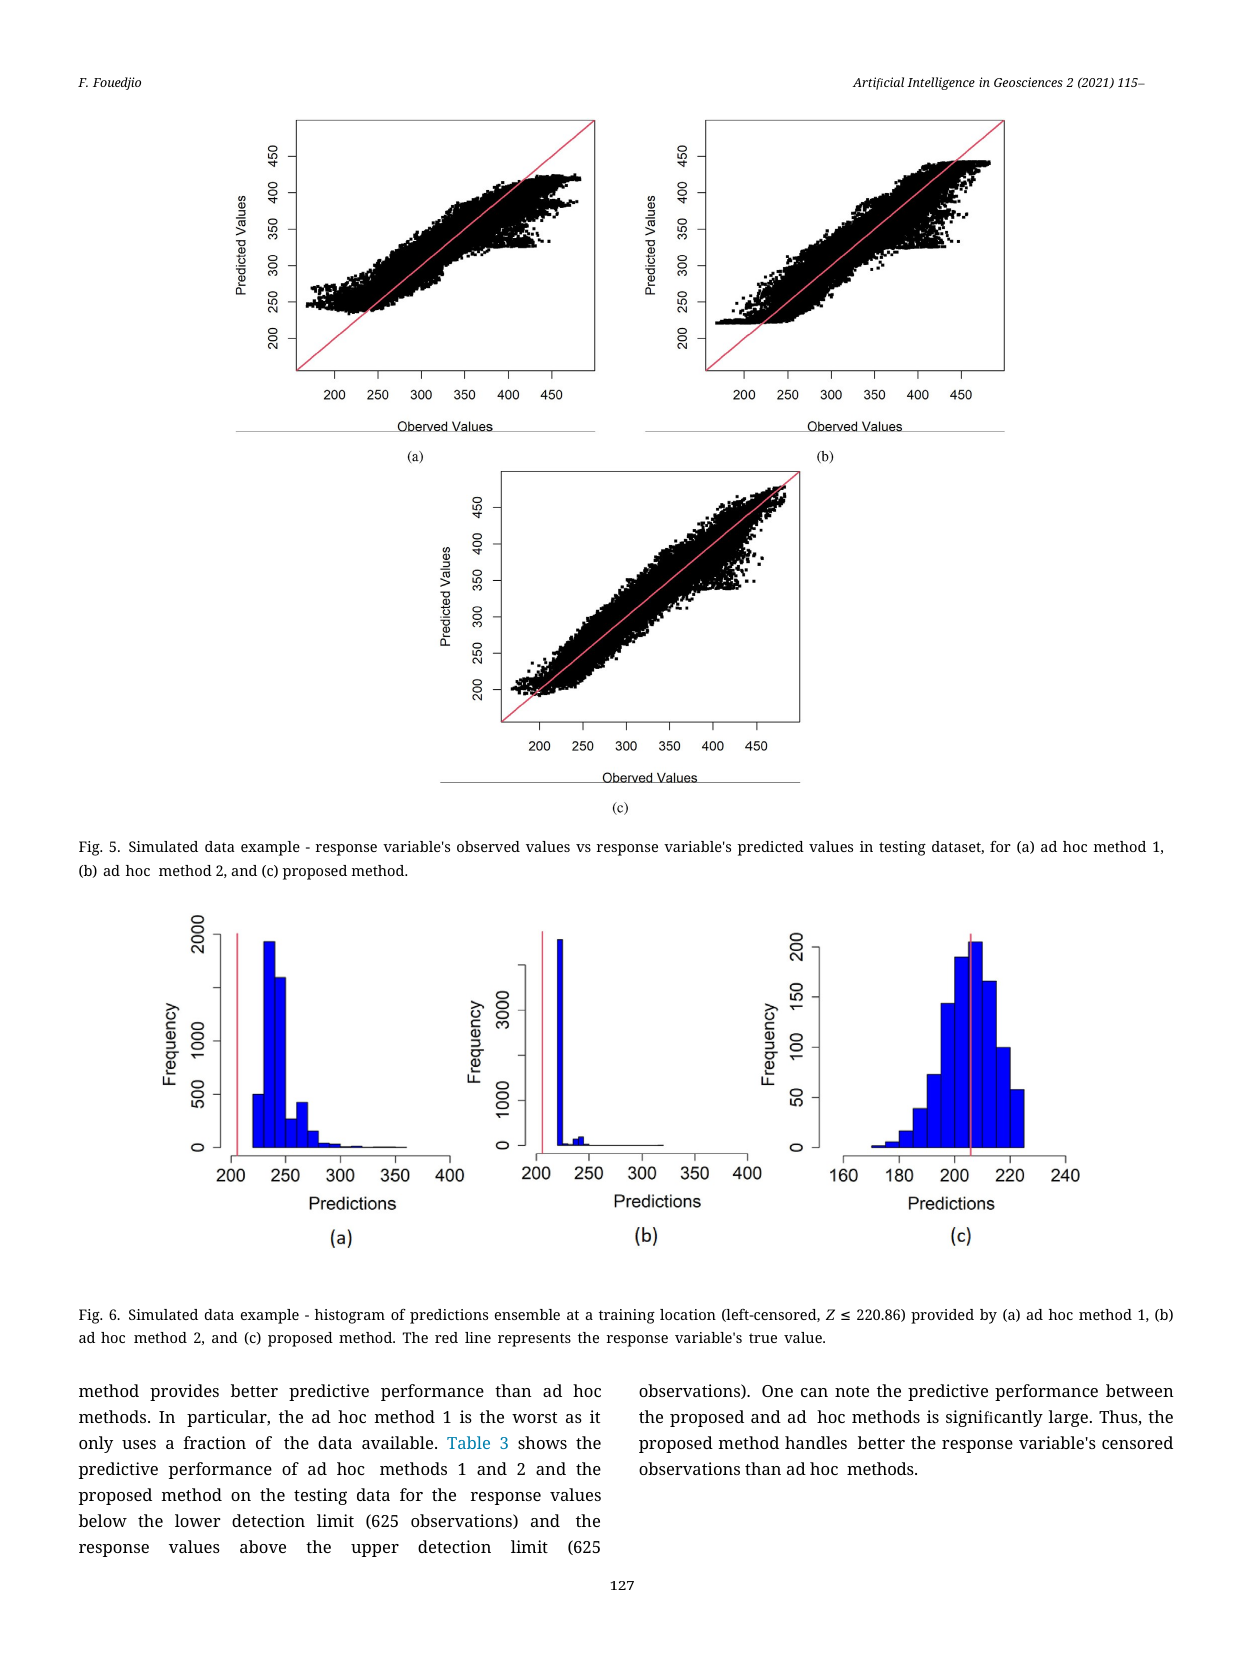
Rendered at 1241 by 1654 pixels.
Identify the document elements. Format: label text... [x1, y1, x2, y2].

text method provides better predictive performance than ad hoc methods. In particular, the ad hoc method 1 is the worst as it only uses a fraction of the data available. Table 3 shows the predictive performance of ad hoc methods 1 and 2 and the proposed method on the testing data for the response values below the lower detection limit (625 observations) and the response values above the upper detection limit (625 observations). One can note the predictive performance between the proposed and ad hoc methods is significantly large. Thus, the proposed method handles better the response variable's censored observations than ad hoc methods. [638, 1379, 1174, 1480]
picture [234, 118, 1006, 815]
picture [161, 913, 1081, 1249]
picture [447, 1437, 457, 1446]
text method provides better predictive performance than ad hoc methods. In particular, the ad hoc method 1 is the worst as it only uses a fraction of the data available. Table 3 shows the predictive performance of ad hoc methods 1 and 2 and the proposed method on the testing data for the response values below the lower detection limit (625 observations) and the response values above the upper detection limit (625 observations). One can note the predictive performance between the proposed and ad hoc methods is significantly large. Thus, the proposed method handles better the response variable's censored observations than ad hoc methods. [78, 1379, 601, 1558]
picture [458, 1440, 465, 1448]
text Fig. 6. Simulated data example - histogram of predictions ensemble at a training location (left-censored, Z ≤ 220.86) provided by (a) ad hoc method 1, (b) ad hoc method 2, and (c) proposed method. The red line represents the response variable's true value. [78, 1305, 1178, 1348]
text Fig. 5. Simulated data example - response variable's observed values vs response variable's predicted values in testing dataset, for (a) ad hoc method 1, (b) ad hoc method 2, and (c) proposed method. [78, 836, 1178, 880]
